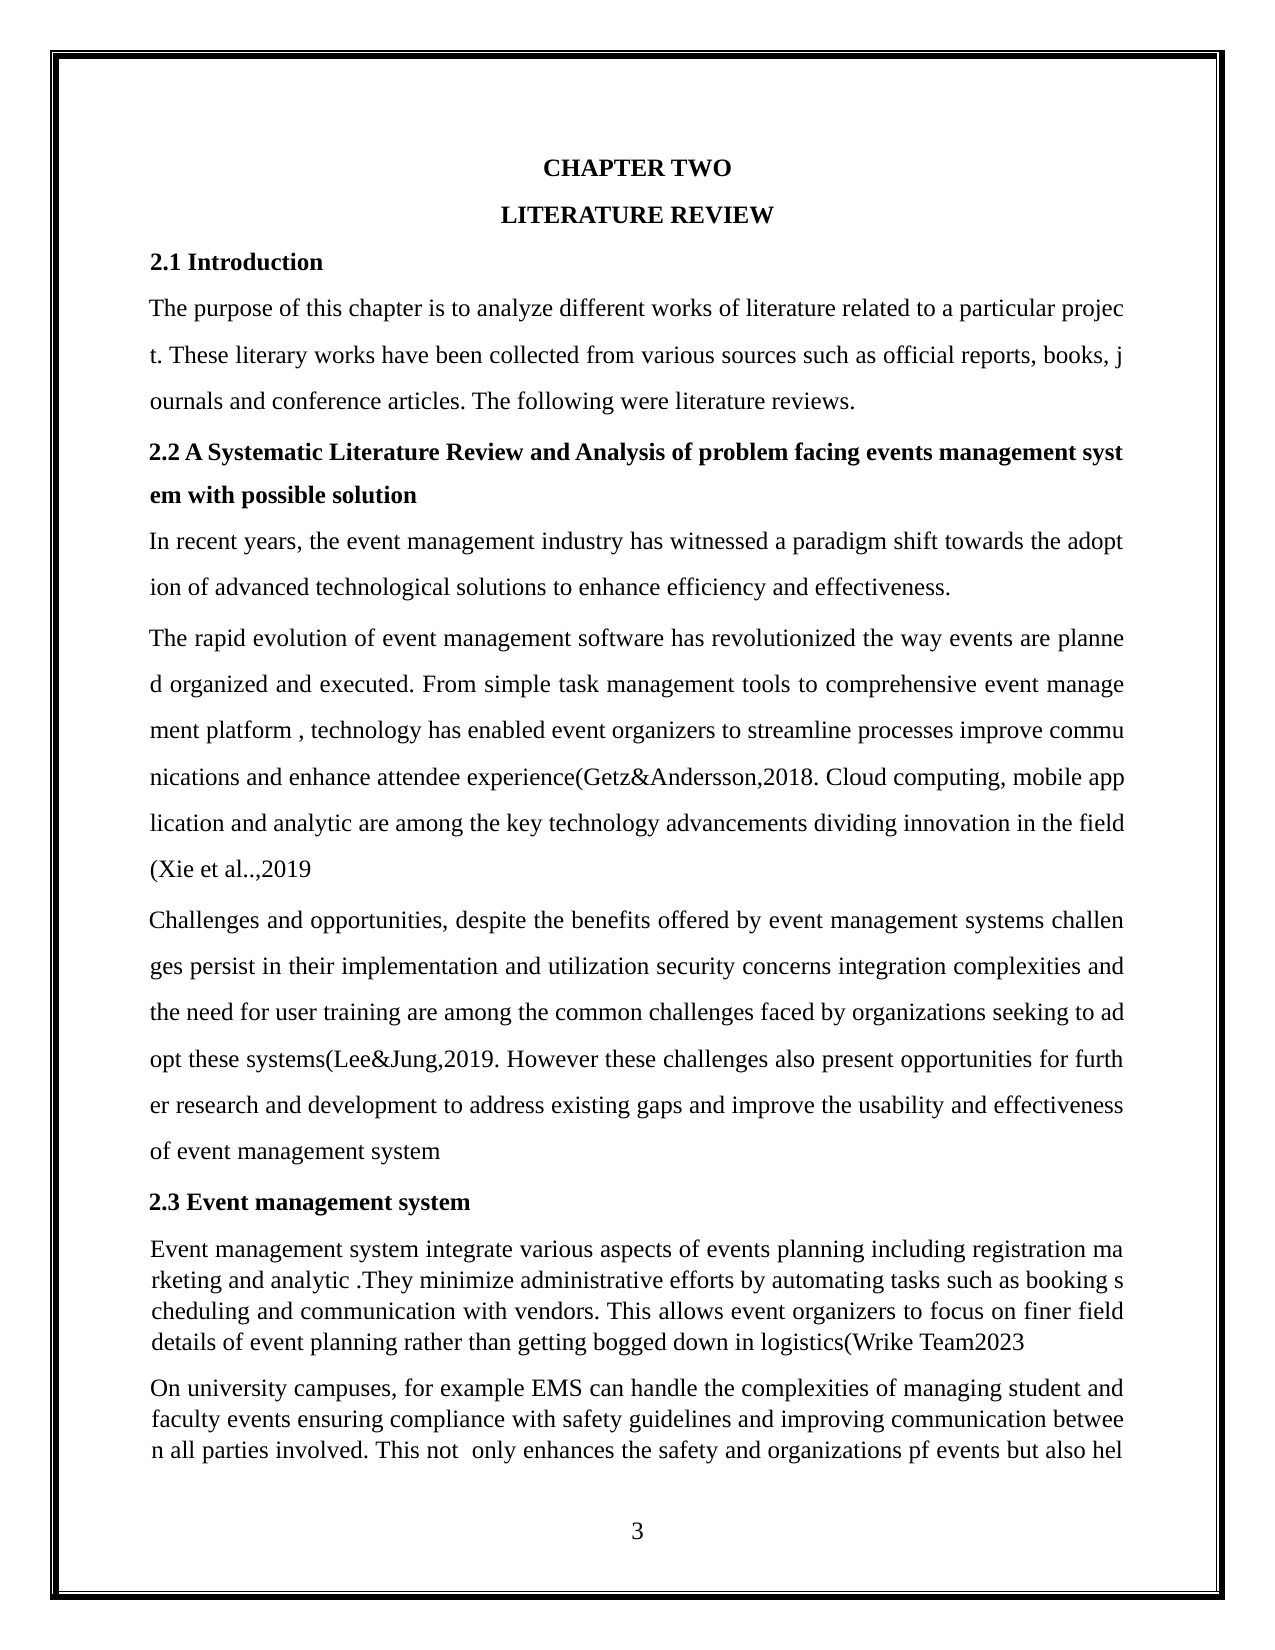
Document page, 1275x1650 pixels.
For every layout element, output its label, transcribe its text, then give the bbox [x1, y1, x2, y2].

text In recent years, the event management industry has witnessed a paradigm shift towards the adoption of advanced technological solutions to enhance efficiency and effectiveness. [148, 526, 1125, 601]
subtitle 2.3 Event management system [148, 1187, 1125, 1216]
text Challenges and opportunities, despite the benefits offered by event management systems challenges persist in their implementation and utilization security concerns integration complexities and the need for user training are among the common challenges faced by organizations seeking to adopt these systems(Lee&Jung,2019. However these challenges also present opportunities for further research and development to address existing gaps and improve the usability and effectiveness of event management system [148, 905, 1125, 1165]
text The purpose of this chapter is to analyze different works of literature related to a particular project. These literary works have been collected from various sources such as official reports, books, journals and conference articles. The following were literature reviews. [148, 293, 1125, 415]
text LITERATURE REVIEW [150, 200, 1125, 229]
text 2.1 Introduction [150, 247, 1125, 275]
subtitle CHAPTER TWO [150, 153, 1125, 182]
text 2.2 A Systematic Literature Review and Analysis of problem facing events management system with possible solution [148, 437, 1125, 509]
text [150, 1373, 1125, 1464]
text The rapid evolution of event management software has revolutionized the way events are planned organized and executed. From simple task management tools to comprehensive event management platform , technology has enabled event organizers to streamline processes improve communications and enhance attendee experience(Getz&Andersson,2018. Cloud computing, mobile application and analytic are among the key technology advancements dividing innovation in the field(Xie et al..,2019 [148, 623, 1125, 883]
text Event management system integrate various aspects of events planning including registration marketing and analytic .They minimize administrative efforts by automating tasks such as booking scheduling and communication with vendors. This allows event organizers to focus on finer field details of event planning rather than getting bogged down in logistics(Wrike Team2023 [150, 1234, 1125, 1356]
